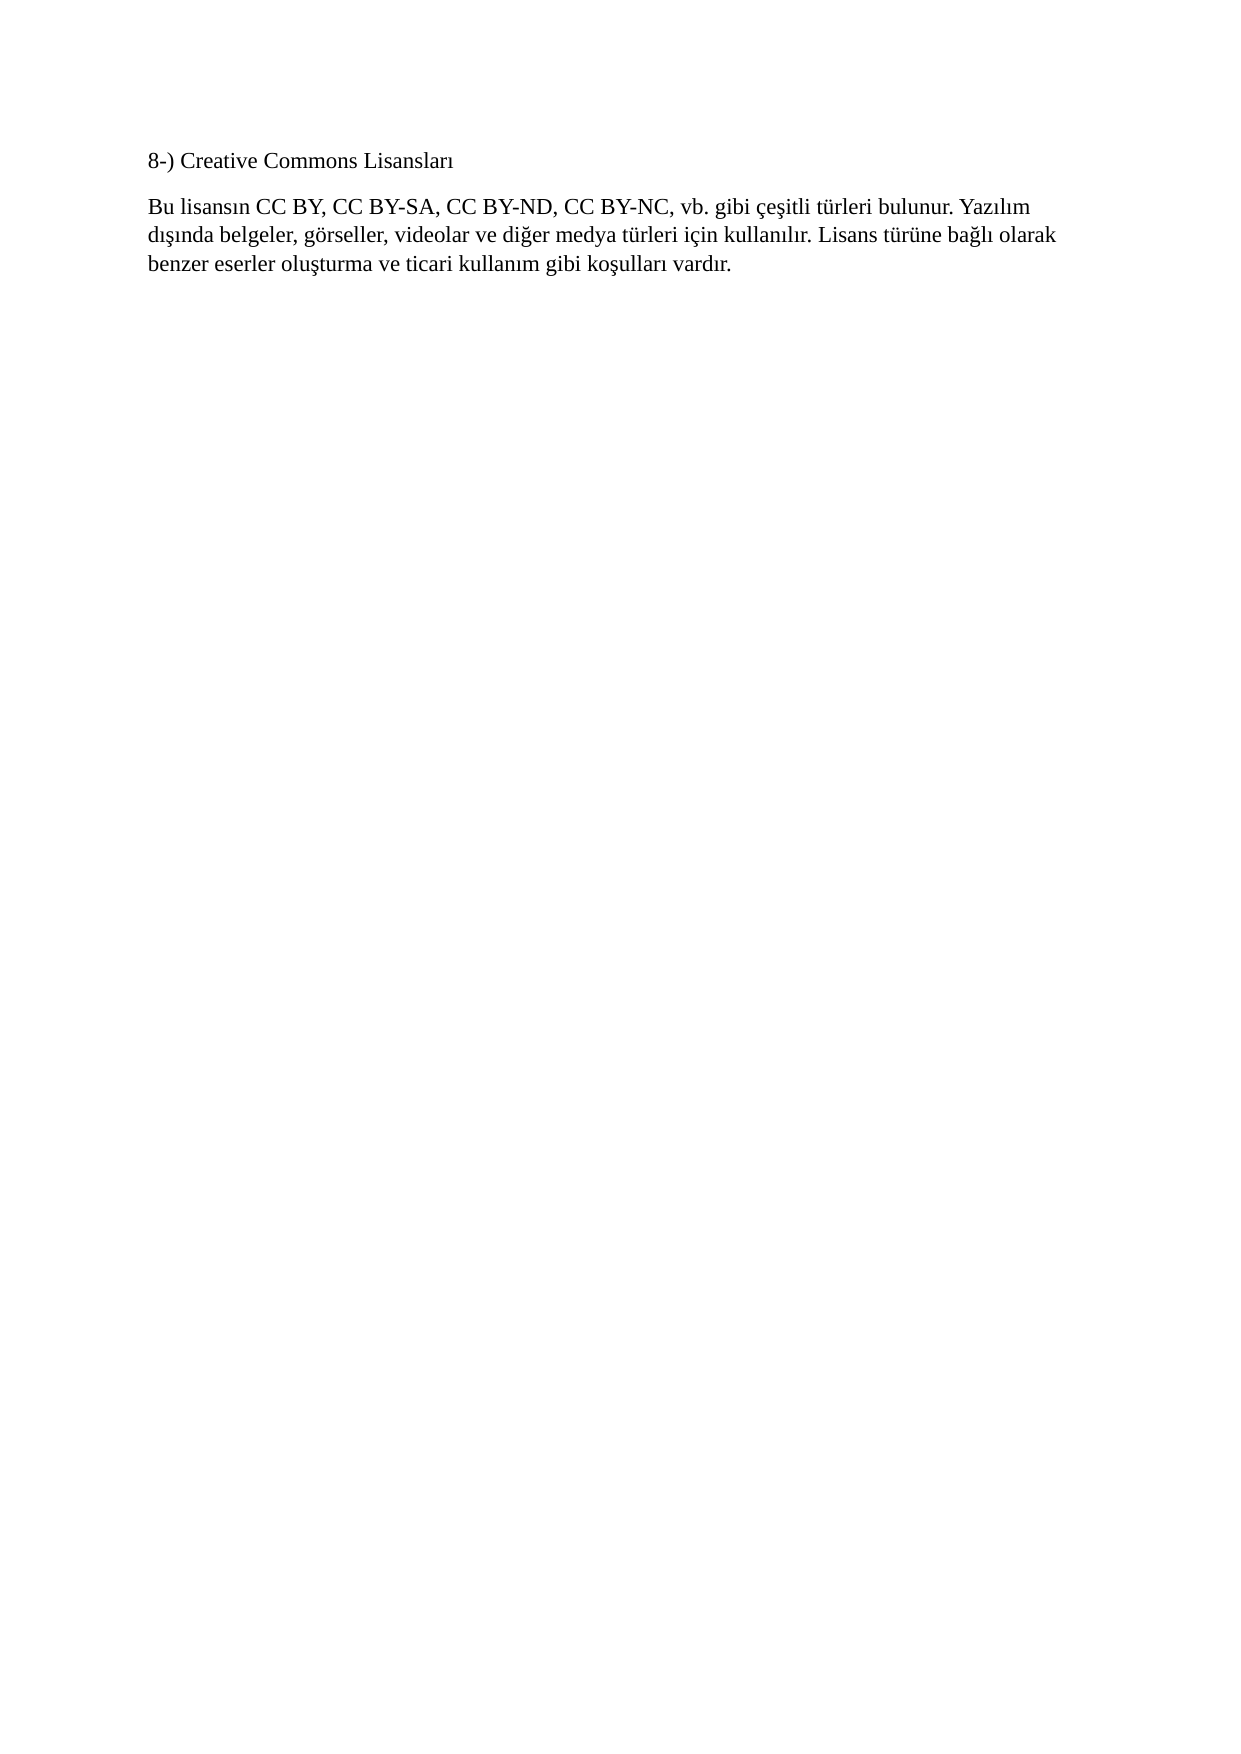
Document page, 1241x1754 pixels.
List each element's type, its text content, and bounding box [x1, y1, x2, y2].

text 8-) Creative Commons Lisansları [148, 148, 1093, 174]
text Bu lisansın CC BY, CC BY-SA, CC BY-ND, CC BY-NC, vb. gibi çeşitli türleri bulunur. Yazılım dışında belgeler, görseller, videolar ve diğer medya türleri için kullanılır. Lisans türüne bağlı olarak benzer eserler oluşturma ve ticari kullanım gibi koşulları vardır. [148, 193, 1093, 276]
